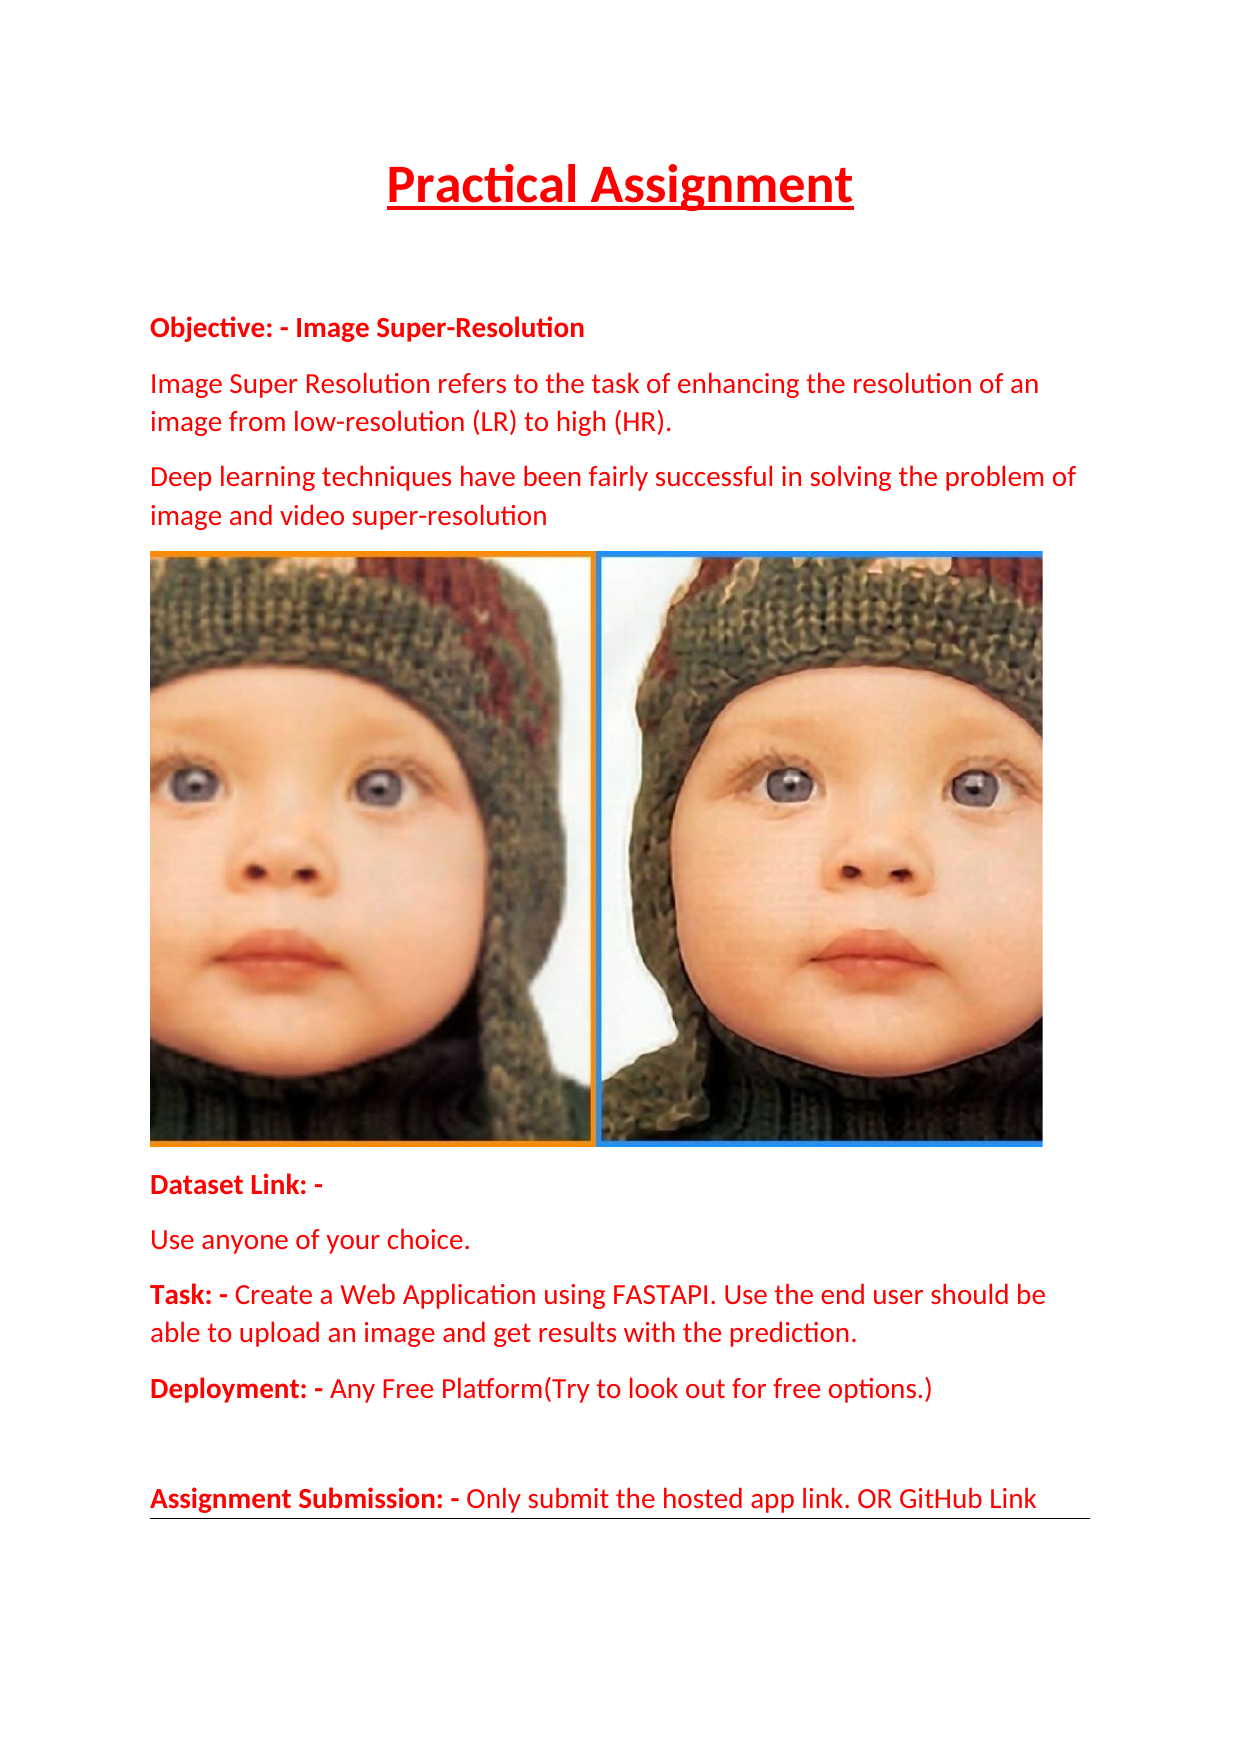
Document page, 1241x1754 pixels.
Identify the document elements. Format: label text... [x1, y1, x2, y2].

text Objective: - Image Super-Resolution [150, 309, 1090, 345]
text Image Super Resolution refers to the task of enhancing the resolution of an image from low-resolution (LR) to high (HR). [150, 365, 1090, 439]
text Deep learning techniques have been fairly successful in solving the problem of image and video super-resolution [150, 458, 1090, 532]
text Task: - Create a Web Application using FASTAPI. Use the end user should be able to upload an image and get results with the prediction. [150, 1276, 1090, 1350]
text Assignment Submission: - Only submit the hosted app link. OR GitHub Link [150, 1480, 1090, 1518]
text Deployment: - Any Free Platform(Try to look out for free options.) [150, 1370, 1090, 1405]
text Practical Assignment [150, 150, 1090, 216]
picture [150, 551, 1043, 1147]
text Use anyone of your choice. [150, 1221, 1090, 1257]
text Dataset Link: - [150, 1166, 1090, 1202]
